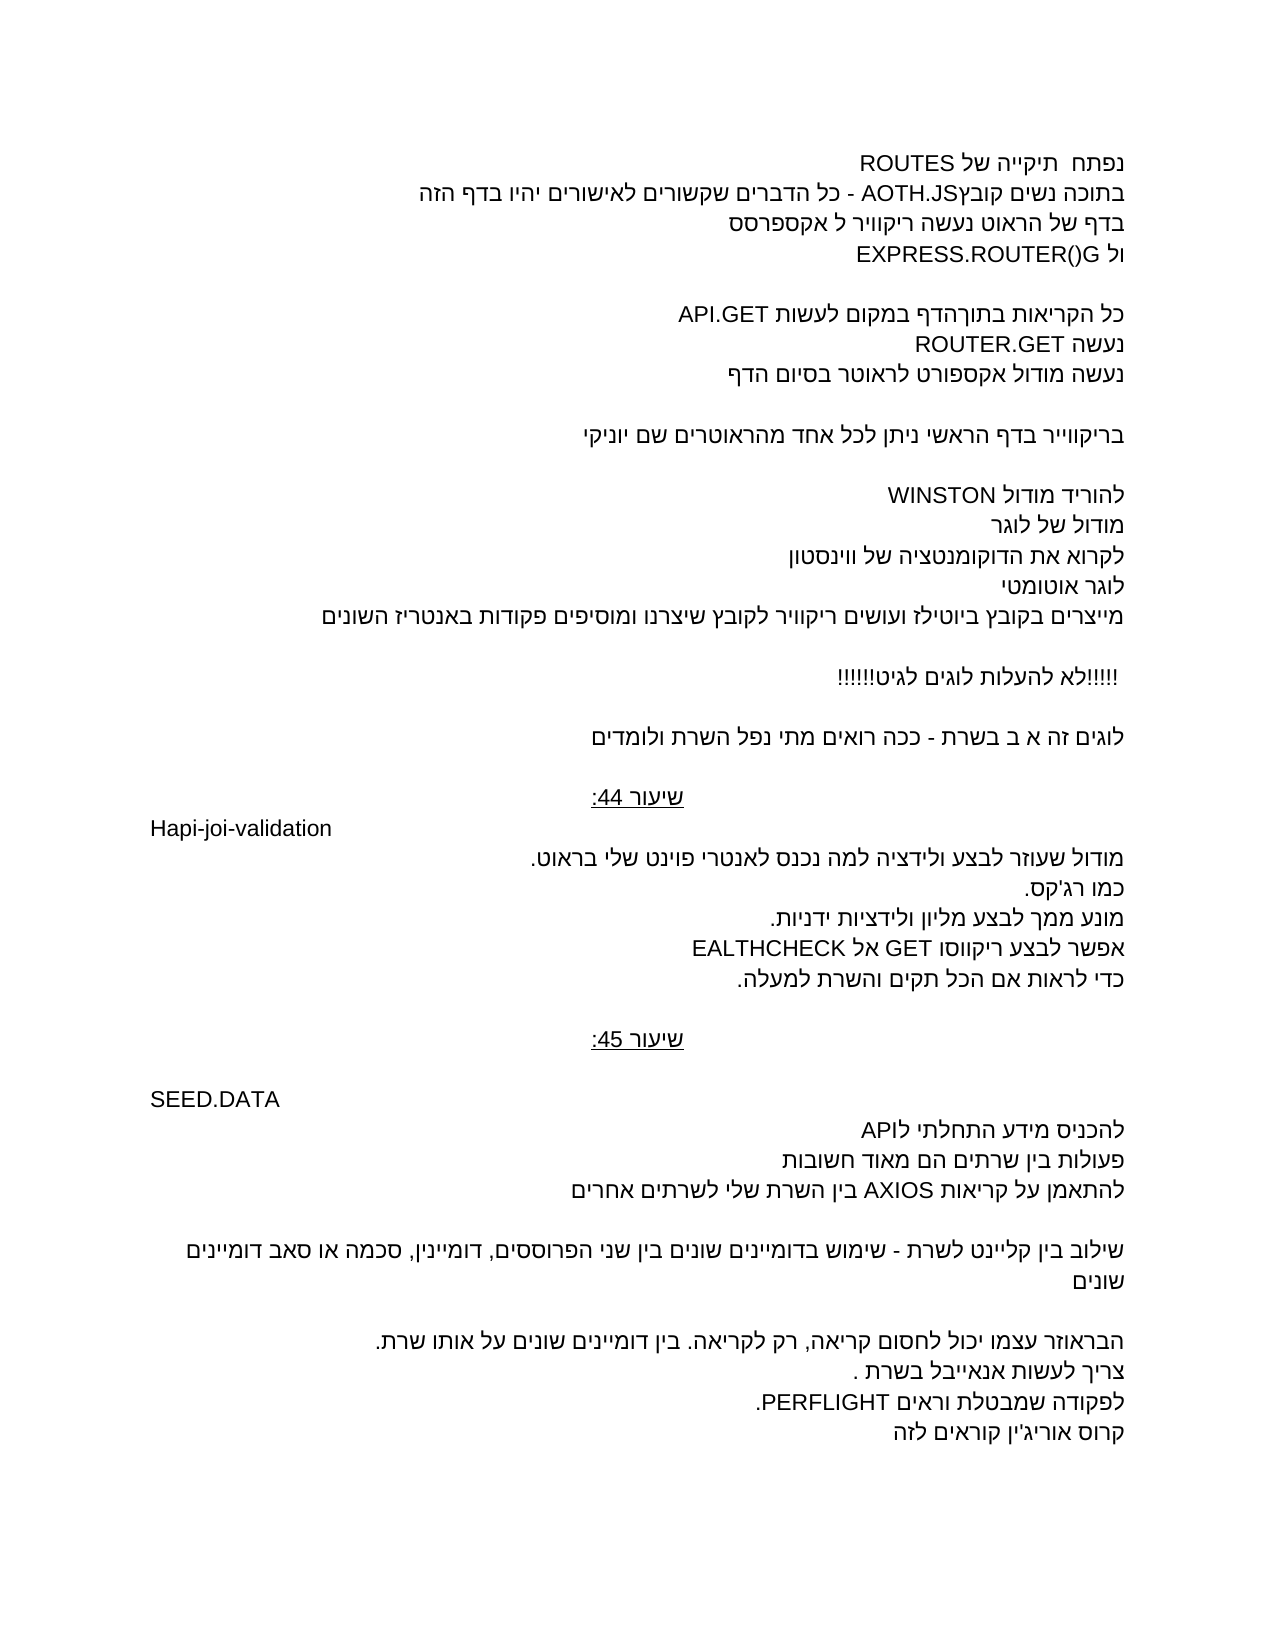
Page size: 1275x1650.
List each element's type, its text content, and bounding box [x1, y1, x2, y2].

text בדף של הראוט נעשה ריקוויר ל אקספרסס [150, 210, 1125, 237]
text כל הקריאות בתוךהדף במקום לעשות API.GET [150, 301, 1125, 327]
text מודול של לוגר [150, 512, 1125, 539]
text צריך לעשות אנאייבל בשרת . [150, 1358, 1125, 1385]
text לפקודה שמבטלת וראים PERFLIGHT. [150, 1388, 1125, 1415]
text SEED.DATA [150, 1086, 1125, 1113]
text Hapi-joi-validation [150, 814, 1125, 841]
text נעשה ROUTER.GET [150, 331, 1125, 358]
text פעולות בין שרתים הם מאוד חשובות [150, 1147, 1125, 1173]
text כדי לראות אם הכל תקים והשרת למעלה. [150, 966, 1125, 992]
text להוריד מודול WINSTON [150, 482, 1125, 509]
text להכניס מידע התחלתי לAPI [150, 1117, 1125, 1143]
text שיעור 44: [150, 784, 1125, 811]
text שיעור 45: [150, 1026, 1125, 1052]
text קרוס אוריג'ין קוראים לזה [150, 1419, 1125, 1445]
text ול EXPRESS.ROUTER()G [150, 241, 1125, 267]
text מודול שעוזר לבצע ולידציה למה נכנס לאנטרי פוינט שלי בראוט. [150, 845, 1125, 871]
text בתוכה נשים קובץAOTH.JS - כל הדברים שקשורים לאישורים יהיו בדף הזה [150, 180, 1125, 207]
text נפתח תיקייה של ROUTES [150, 150, 1125, 176]
text להתאמן על קריאות AXIOS בין השרת שלי לשרתים אחרים [150, 1177, 1125, 1203]
text אפשר לבצע ריקווסו GET אל EALTHCHECK [150, 935, 1125, 962]
text !!!!!לא להעלות לוגים לגיט!!!!!! [150, 663, 1125, 690]
text לקרוא את הדוקומנטציה של ווינסטון [150, 543, 1125, 569]
text הבראוזר עצמו יכול לחסום קריאה, רק לקריאה. בין דומיינים שונים על אותו שרת. [150, 1328, 1125, 1354]
text בריקווייר בדף הראשי ניתן לכל אחד מהראוטרים שם יוניקי [150, 422, 1125, 448]
text כמו רג'קס. [150, 875, 1125, 901]
text לוגים זה א ב בשרת - ככה רואים מתי נפל השרת ולומדים [150, 724, 1125, 750]
text מייצרים בקובץ ביוטילז ועושים ריקוויר לקובץ שיצרנו ומוסיפים פקודות באנטריז השונים [150, 603, 1125, 629]
text לוגר אוטומטי [150, 573, 1125, 599]
text נעשה מודול אקספורט לראוטר בסיום הדף [150, 361, 1125, 388]
text שילוב בין קליינט לשרת - שימוש בדומיינים שונים בין שני הפרוססים, דומיינין, סכמה או סאב דומיינים שונים [150, 1237, 1125, 1294]
text מונע ממך לבצע מליון ולידציות ידניות. [150, 905, 1125, 932]
